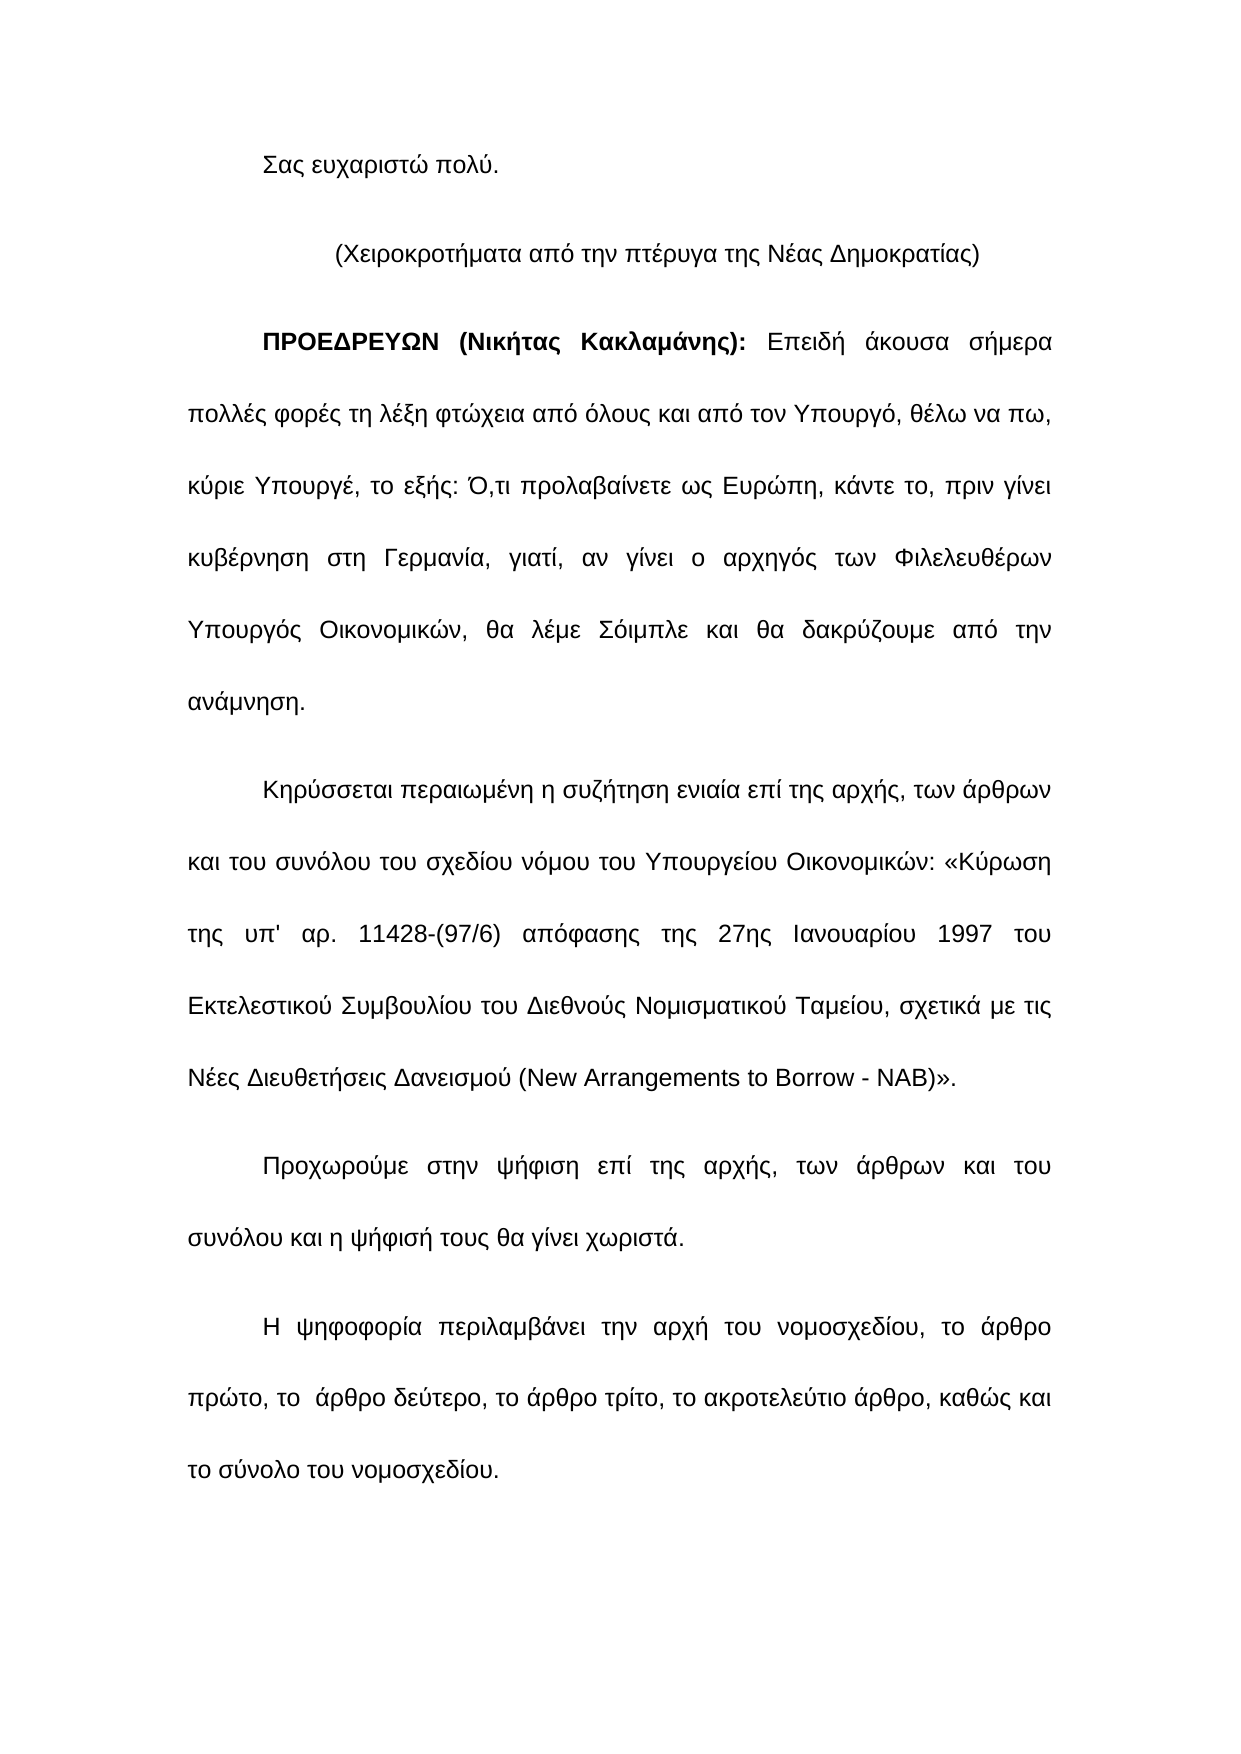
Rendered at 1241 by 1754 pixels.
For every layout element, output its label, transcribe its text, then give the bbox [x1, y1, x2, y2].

text Προχωρούμε στην ψήφιση επί της αρχής, των άρθρων και του συνόλου και η ψήφισή τους θα γίνει χωριστά. [187, 1151, 1053, 1252]
text (Χειροκροτήματα από την πτέρυγα της Νέας Δημοκρατίας) [187, 238, 1053, 267]
text ΠΡΟΕΔΡΕΥΩΝ (Νικήτας Κακλαμάνης): Επειδή άκουσα σήμερα πολλές φορές τη λέξη φτώχεια από όλους και από τον Υπουργό, θέλω να πω, κύριε Υπουργέ, το εξής: Ό,τι προλαβαίνετε ως Ευρώπη, κάντε το, πριν γίνει κυβέρνηση στη Γερμανία, γιατί, αν γίνει ο αρχηγός των Φιλελευθέρων Υπουργός Οικονομικών, θα λέμε Σόιμπλε και θα δακρύζουμε από την ανάμνηση. [187, 327, 1053, 715]
text Η ψηφοφορία περιλαμβάνει την αρχή του νομοσχεδίου, το άρθρο πρώτο, το άρθρο δεύτερο, το άρθρο τρίτο, το ακροτελεύτιο άρθρο, καθώς και το σύνολο του νομοσχεδίου. [187, 1311, 1053, 1484]
text Σας ευχαριστώ πολύ. [187, 150, 1053, 179]
text Κηρύσσεται περαιωμένη η συζήτηση ενιαία επί της αρχής, των άρθρων και του συνόλου του σχεδίου νόμου του Υπουργείου Οικονομικών: «Κύρωση της υπ' αρ. 11428-(97/6) απόφασης της 27ης Ιανουαρίου 1997 του Εκτελεστικού Συμβουλίου του Διεθνούς Νομισματικού Ταμείου, σχετικά με τις Νέες Διευθετήσεις Δανεισμού (New Arrangements to Borrow - NAB)». [187, 775, 1053, 1091]
